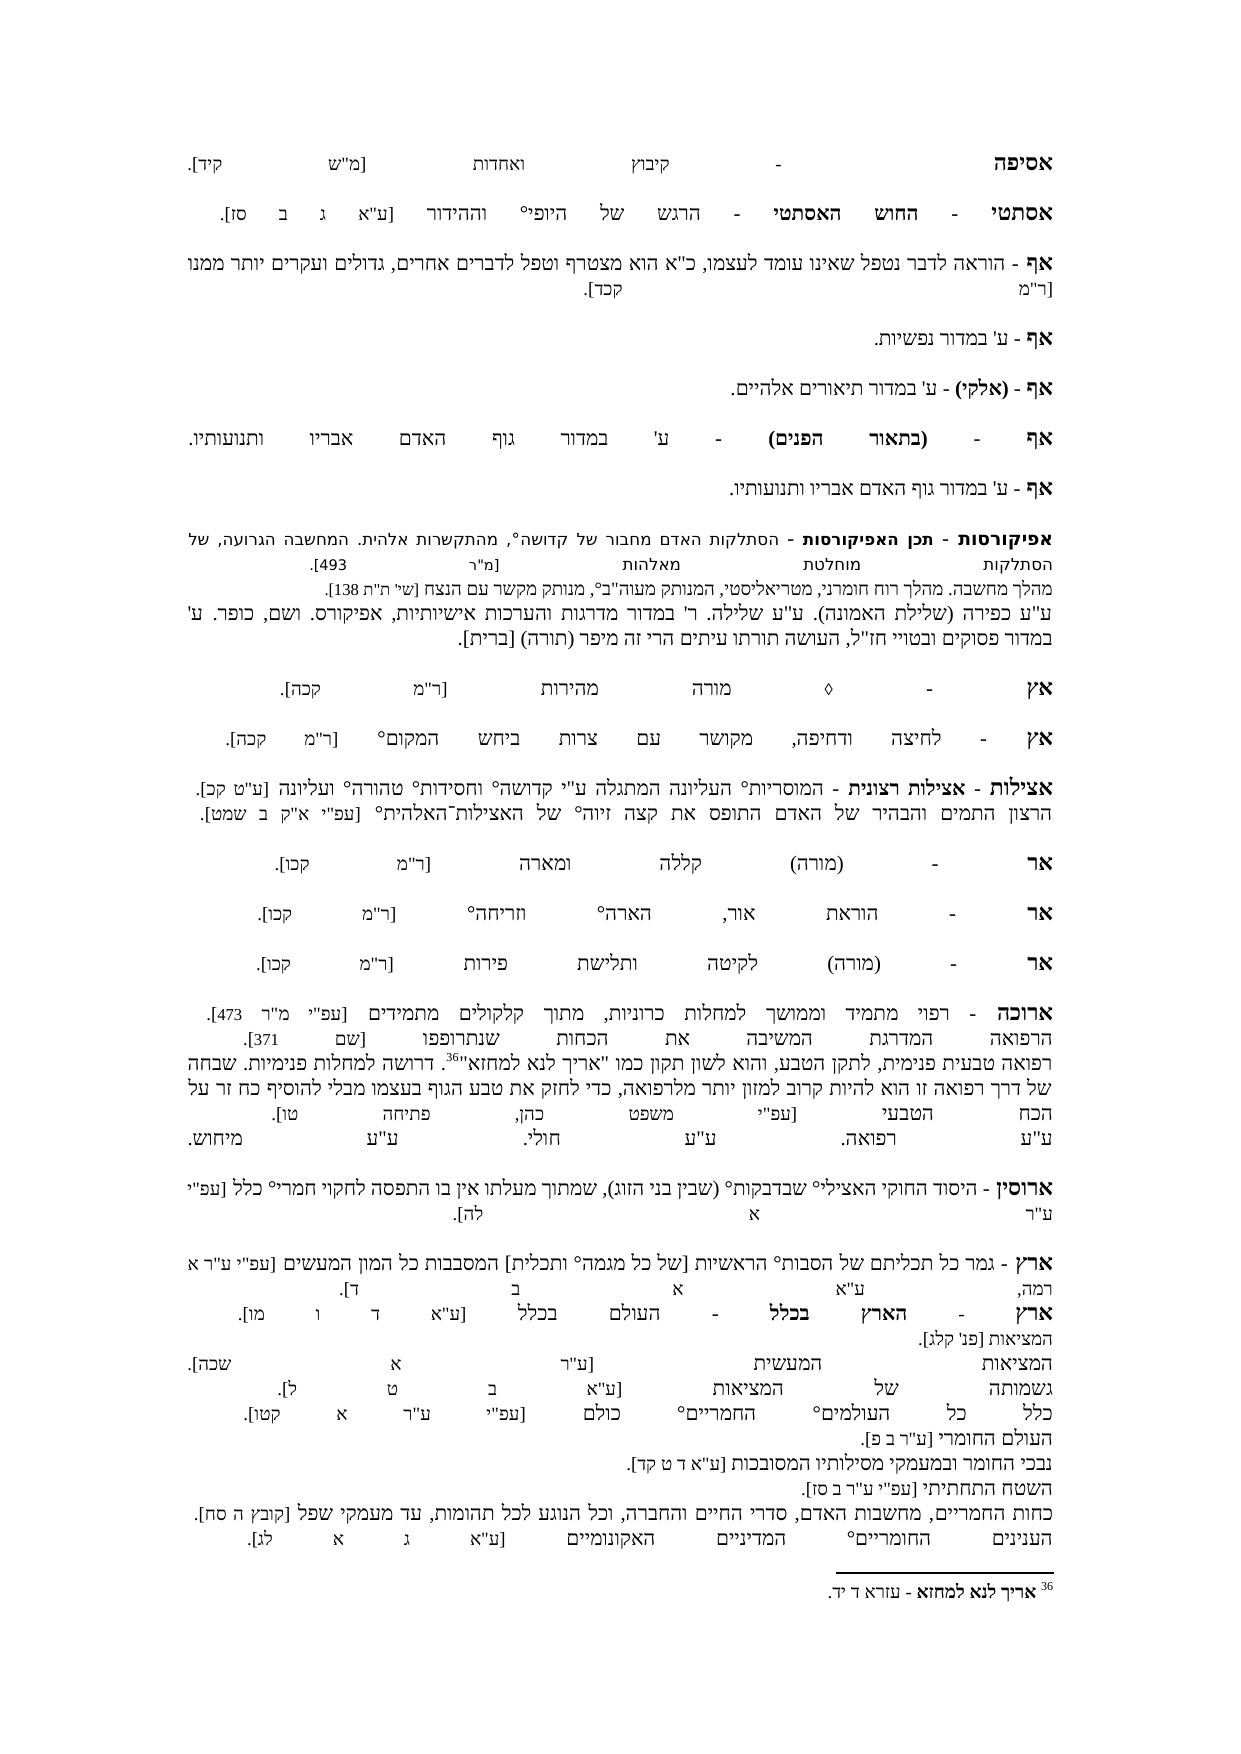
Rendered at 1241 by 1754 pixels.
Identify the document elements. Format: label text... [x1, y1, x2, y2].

text אץ - ◊ מורה מהירות [ר"מ קכה]. אץ - לחיצה ודחיפה, מקושר עם צרות ביחש המקום° [ר"מ קכה]. אצילות - אצילות רצונית - המוסריות° העליונה המתגלה ע"י קדושה° וחסידות° טהורה° ועליונה [ע"ט קכ]. הרצון התמים והבהיר של האדם התופס את קצה זיוה° של האצילות־האלהית° [עפ"י א"ק ב שמט]. אר - (מורה) קללה ומארה [ר"מ קכו]. אר - הוראת אור, הארה° וזריחה° [ר"מ קכו]. אר - (מורה) לקיטה ותלישת פירות [ר"מ קכו]. ארוכה - רפוי מתמיד וממושך למחלות כרוניות, מתוך קלקולים מתמידים [עפ"י מ"ר 473]. הרפואה המדרגת המשיבה את הכחות שנתרופפו [שם 371]. רפואה טבעית פנימית, לתקן הטבע, והוא לשון תקון כמו "אריך לנא למחזא". דרושה למחלות פנימיות. שבחה של דרך רפואה זו הוא להיות קרוב למזון יותר מלרפואה, כדי לחזק את טבע הגוף בעצמו מבלי להוסיף כח זר על הכח הטבעי [עפ"י משפט כהן, פתיחה טו]. ע"ע רפואה. ע"ע חולי. ע"ע מיחוש. ארוסין - היסוד החוקי האצילי° שבדבקות° (שבין בני הזוג), שמתוך מעלתו אין בו התפסה לחקוי חמרי° כלל [עפ"י ע"ר א לה]. ארץ - גמר כל תכליתם של הסבות° הראשיות [של כל מגמה° ותכלית] המסבבות כל המון המעשים [עפ"י ע"ר א רמה, ע"א א ב ד]. ארץ - הארץ בכלל - העולם בכלל [ע"א ד ו מו]. המציאות [פנ' קלג]. [187, 675, 1053, 1350]
text אף - (בתאור הפנים) - ע' במדור גוף האדם אבריו ותנועותיו. [187, 425, 1053, 475]
text השטח התחתיתי [עפ"י ע"ר ב סז]. [187, 1475, 1053, 1500]
text אסיפה - קיבוץ ואחדות [מ"ש קיד]. [187, 150, 1053, 200]
text המציאות המעשית [ע"ר א שכה]. גשמותה של המציאות [ע"א ב ט ל]. כלל כל העולמים° החמריים° כולם [עפ"י ע"ר א קטו]. העולם החומרי [ע"ר ב פ]. [187, 1350, 1053, 1450]
text אף - (אלקי) - ע' במדור תיאורים אלהיים. [187, 350, 1053, 400]
text נבכי החומר ובמעמקי מסילותיו המסובכות [ע"א ד ט קד]. [187, 1450, 1053, 1475]
text אף - ע' במדור גוף האדם אבריו ותנועותיו. [187, 475, 1053, 500]
text אף - הוראה לדבר נטפל שאינו עומד לעצמו, כ"א הוא מצטרף וטפל לדברים אחרים, גדולים ועקרים יותר ממנו [ר"מ קכד]. אף - ע' במדור נפשיות. [187, 250, 1053, 350]
text אסתטי - החוש האסתטי - הרגש של היופי° וההידור [ע"א ג ב סז]. [187, 200, 1053, 250]
text ע"ע כפירה (שלילת האמונה). ע"ע שלילה. ר' במדור מדרגות והערכות אישיותיות, אפיקורס. ושם, כופר. ע' במדור פסוקים ובטויי חז"ל, העושה תורתו עיתים הרי זה מיפר (תורה) [ברית]. [187, 600, 1053, 650]
